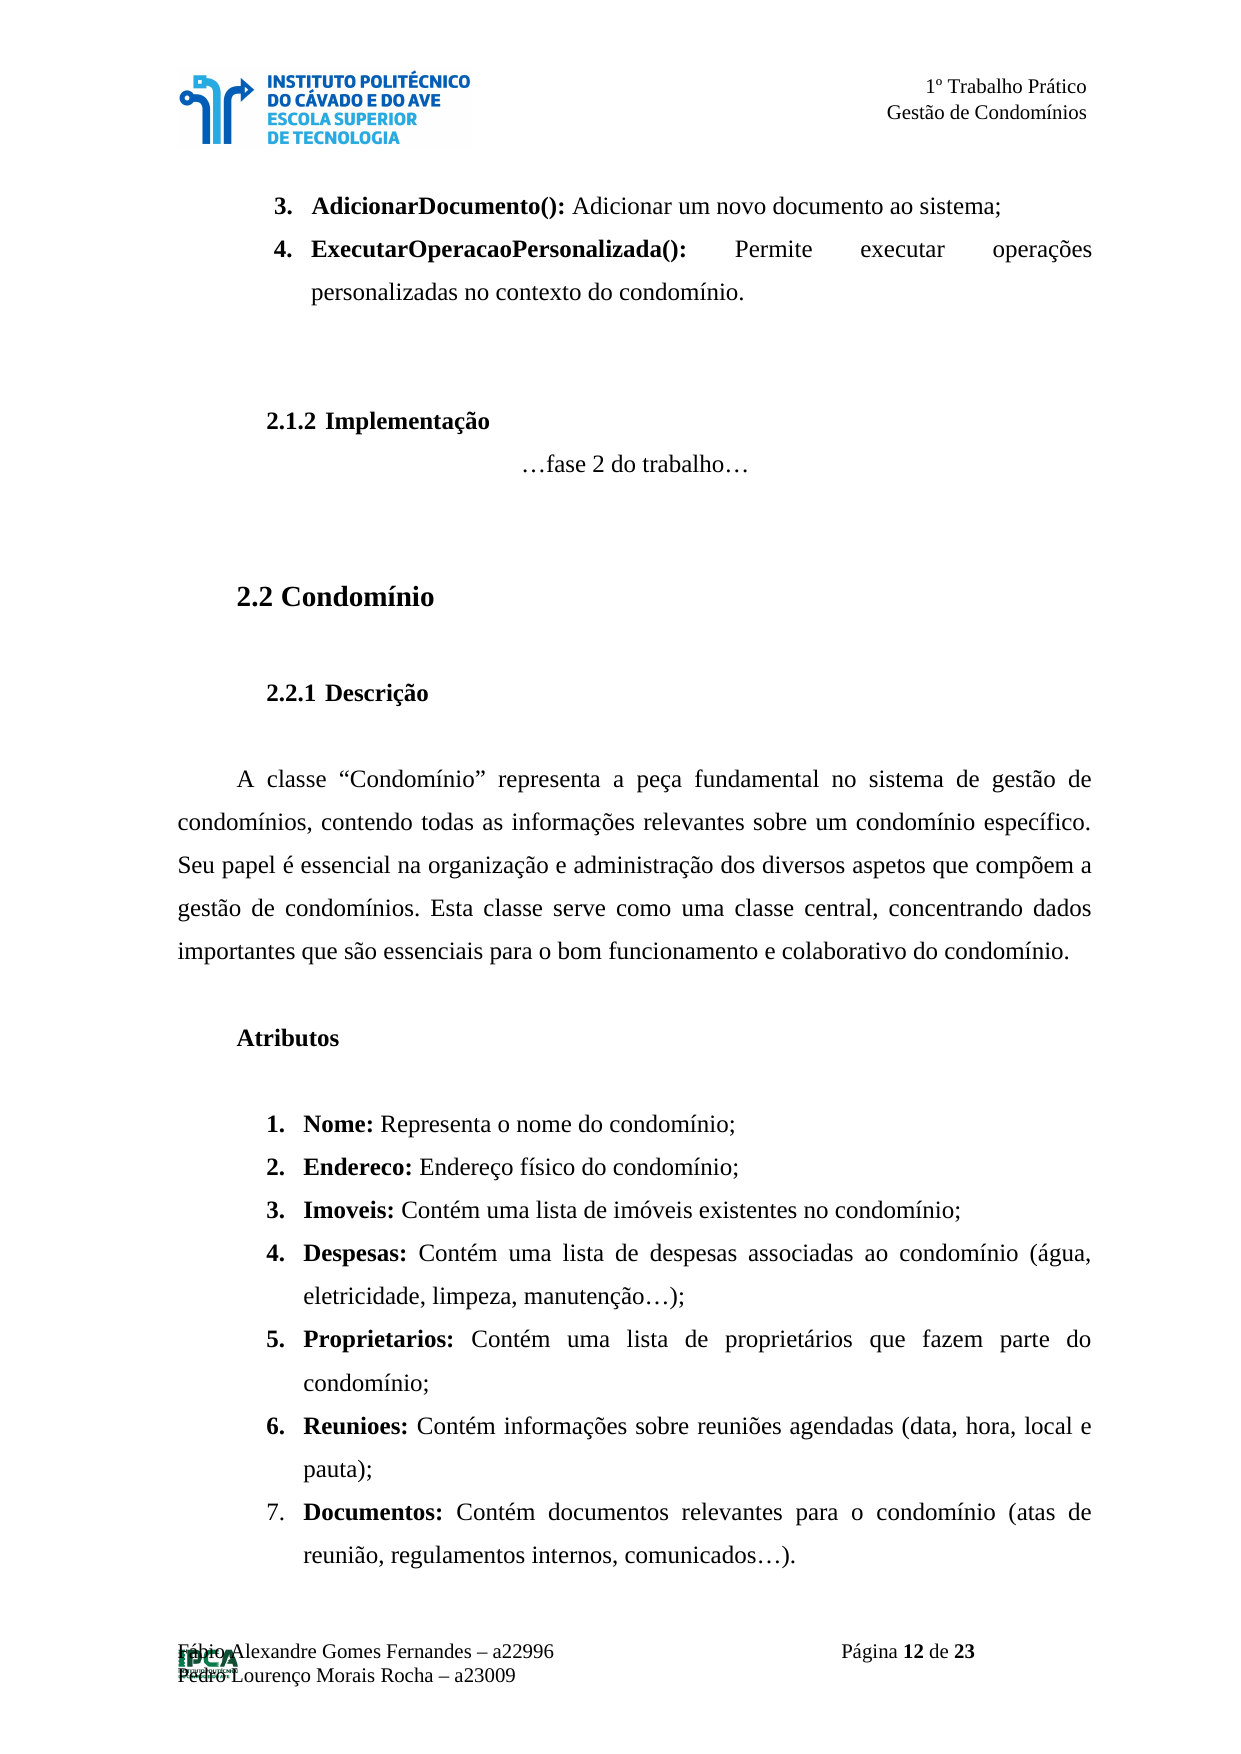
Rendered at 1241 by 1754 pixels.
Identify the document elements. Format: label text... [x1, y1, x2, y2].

list Reunioes: Contém informações sobre reuniões agendadas (data, hora, local e pauta); [266, 1411, 1092, 1483]
text A classe “Condomínio” representa a peça fundamental no sistema de gestão de condomínios, contendo todas as informações relevantes sobre um condomínio específico. Seu papel é essencial na organização e administração dos diversos aspetos que compõem a gestão de condomínios. Esta classe serve como uma classe central, concentrando dados importantes que são essenciais para o bom funcionamento e colaborativo do condomínio. [177, 764, 1092, 965]
picture [164, 1633, 252, 1694]
list Proprietarios: Contém uma lista de proprietários que fazem parte do condomínio; [266, 1324, 1092, 1396]
subtitle Condomínio [236, 579, 1092, 612]
list AdicionarDocumento(): Adicionar um novo documento ao sistema; [274, 191, 1092, 219]
text Atributos [177, 1023, 1092, 1051]
list Despesas: Contém uma lista de despesas associadas ao condomínio (água, eletricidade, limpeza, manutenção…); [266, 1238, 1092, 1310]
list Documentos: Contém documentos relevantes para o condomínio (atas de reunião, regulamentos internos, comunicados…). [266, 1497, 1092, 1569]
list Endereco: Endereço físico do condomínio; [266, 1152, 1092, 1181]
subtitle Descrição [177, 678, 1092, 706]
list Imoveis: Contém uma lista de imóveis existentes no condomínio; [266, 1195, 1092, 1224]
picture [177, 67, 473, 148]
text …fase 2 do trabalho… [177, 449, 1092, 478]
subtitle Implementação [177, 406, 1092, 435]
list ExecutarOperacaoPersonalizada(): Permite executar operações personalizadas no contexto do condomínio. [273, 234, 1092, 306]
list Nome: Representa o nome do condomínio; [266, 1109, 1092, 1138]
